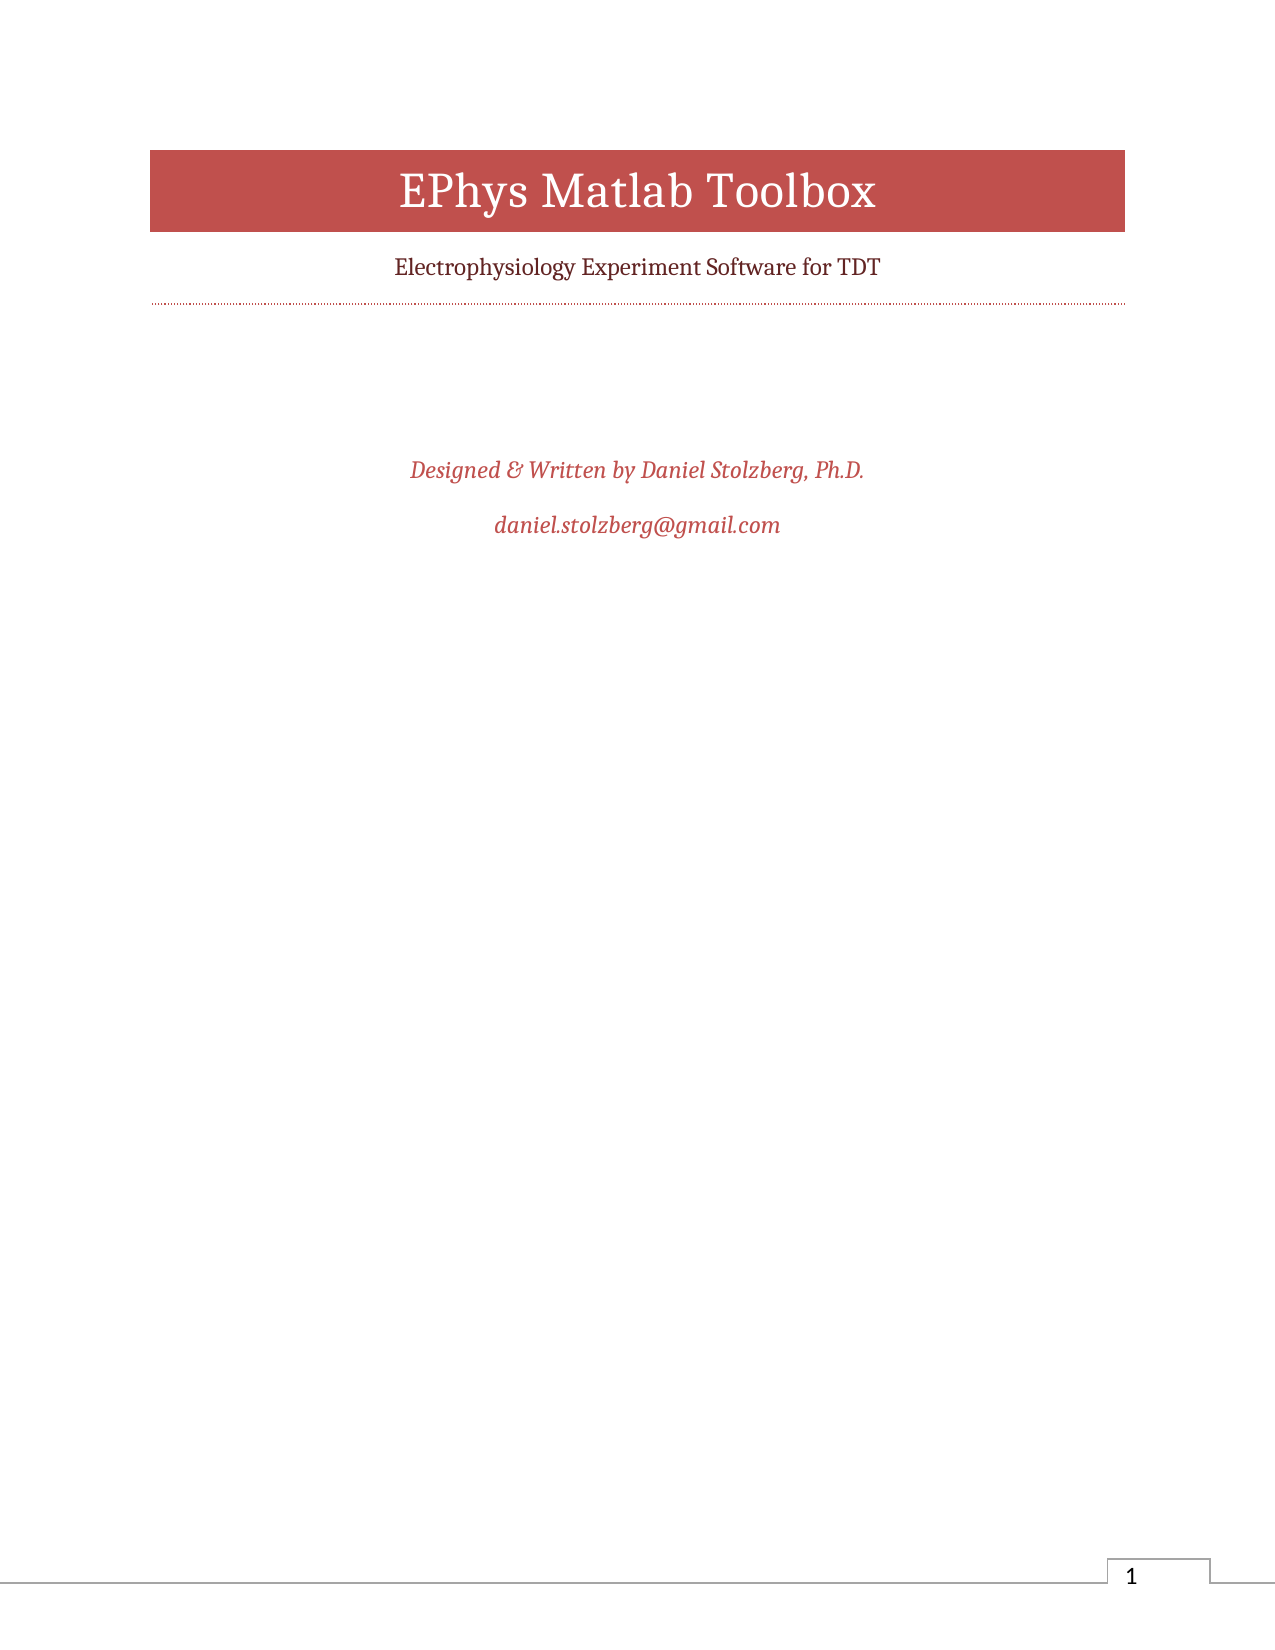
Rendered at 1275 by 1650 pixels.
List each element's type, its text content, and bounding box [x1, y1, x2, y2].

title EPhys Matlab Toolbox [150, 163, 1125, 220]
text daniel.stolzberg@gmail.com [150, 511, 1125, 540]
text Designed & Written by Daniel Stolzberg, Ph.D. [150, 456, 1125, 485]
subtitle Electrophysiology Experiment Software for TDT [150, 253, 1125, 305]
